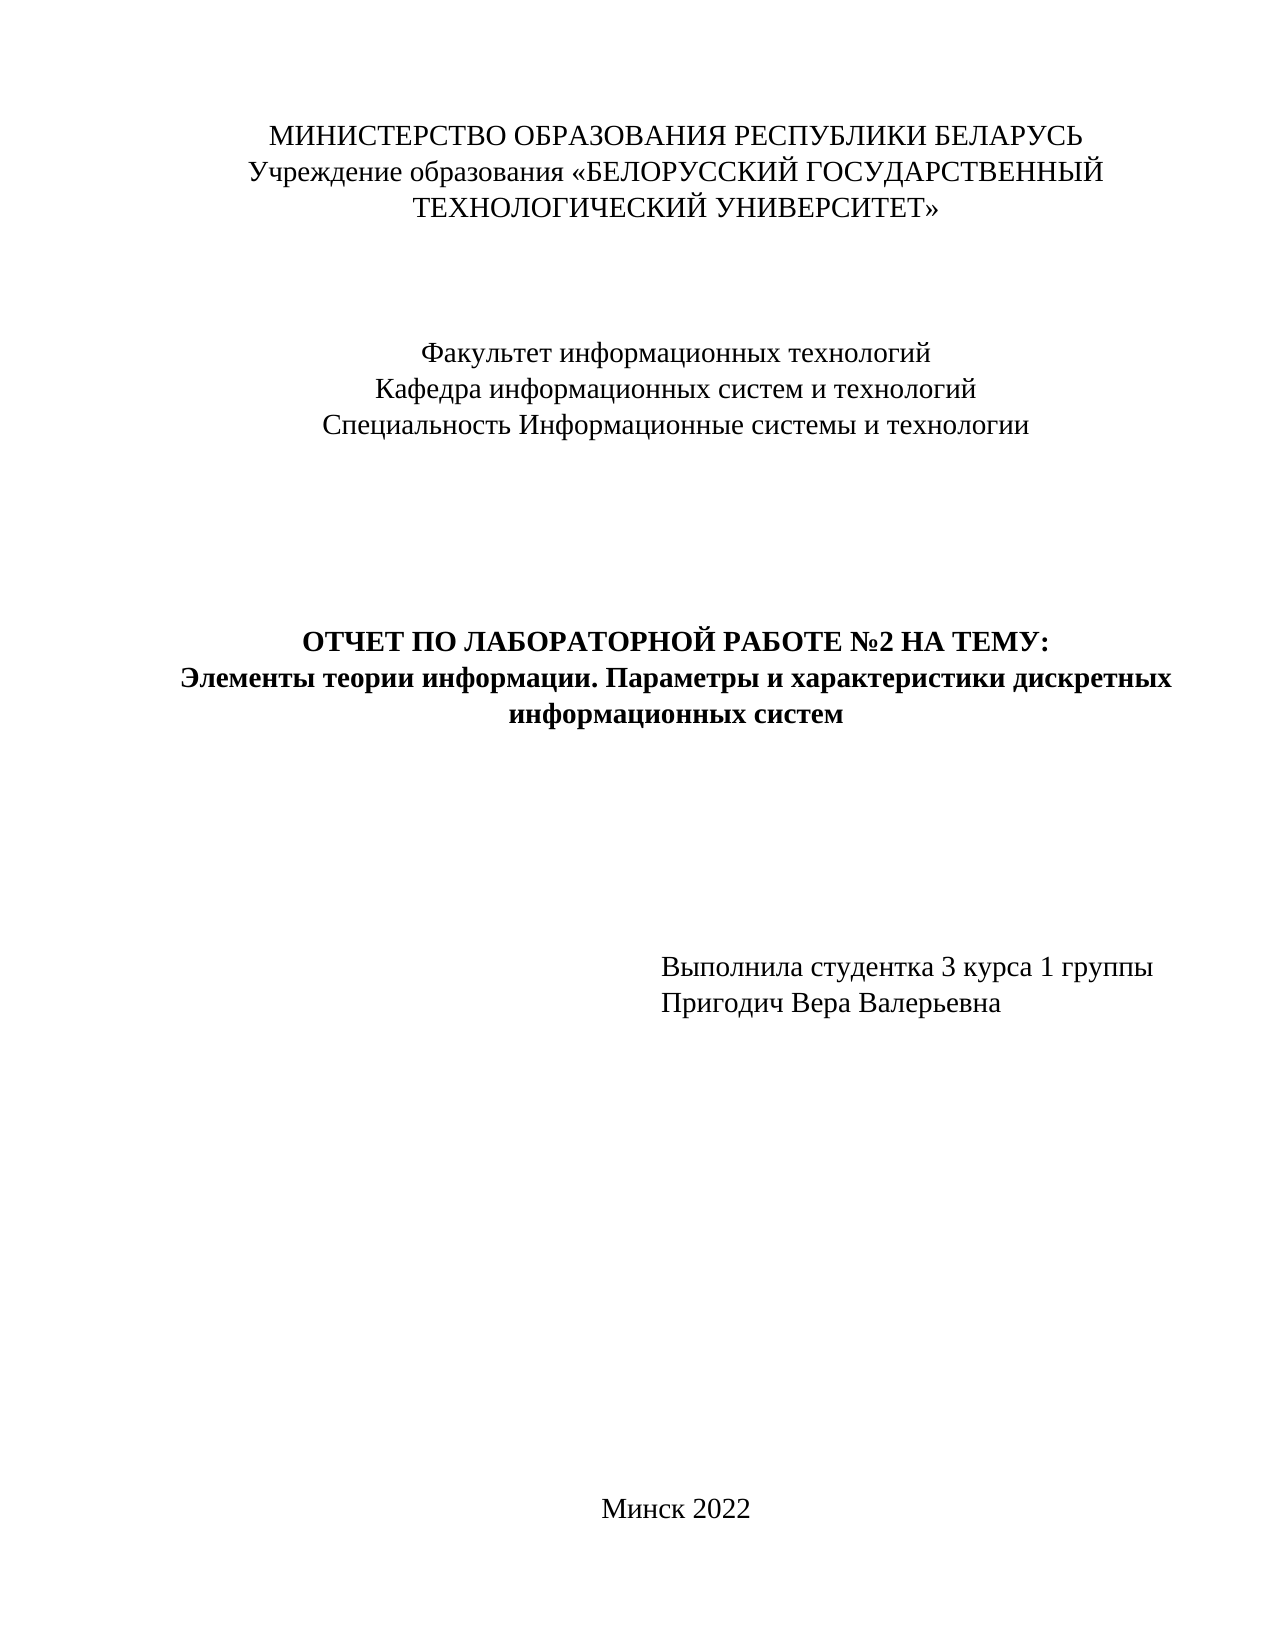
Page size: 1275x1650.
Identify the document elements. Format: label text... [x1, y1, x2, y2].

text Пригодич Вера Валерьевна [661, 986, 1216, 1019]
text ТЕХНОЛОГИЧЕСКИЙ УНИВЕРСИТЕТ» [136, 190, 1216, 224]
text Кафедра информационных систем и технологий [136, 371, 1216, 405]
text Выполнила студентка 3 курса 1 группы [661, 949, 1216, 983]
text МИНИСТЕРСТВО ОБРАЗОВАНИЯ РЕСПУБЛИКИ БЕЛАРУСЬ [136, 118, 1216, 152]
text ОТЧЕТ ПО ЛАБОРАТОРНОЙ РАБОТЕ №2 НА ТЕМУ: [136, 624, 1216, 658]
text Учреждение образования «БЕЛОРУССКИЙ ГОСУДАРСТВЕННЫЙ [136, 154, 1216, 188]
text Минск 2022 [136, 1492, 1216, 1525]
text Специальность Информационные системы и технологии [136, 407, 1216, 441]
text Факультет информационных технологий [136, 335, 1216, 368]
text Элементы теории информации. Параметры и характеристики дискретных информационных систем [136, 660, 1216, 730]
